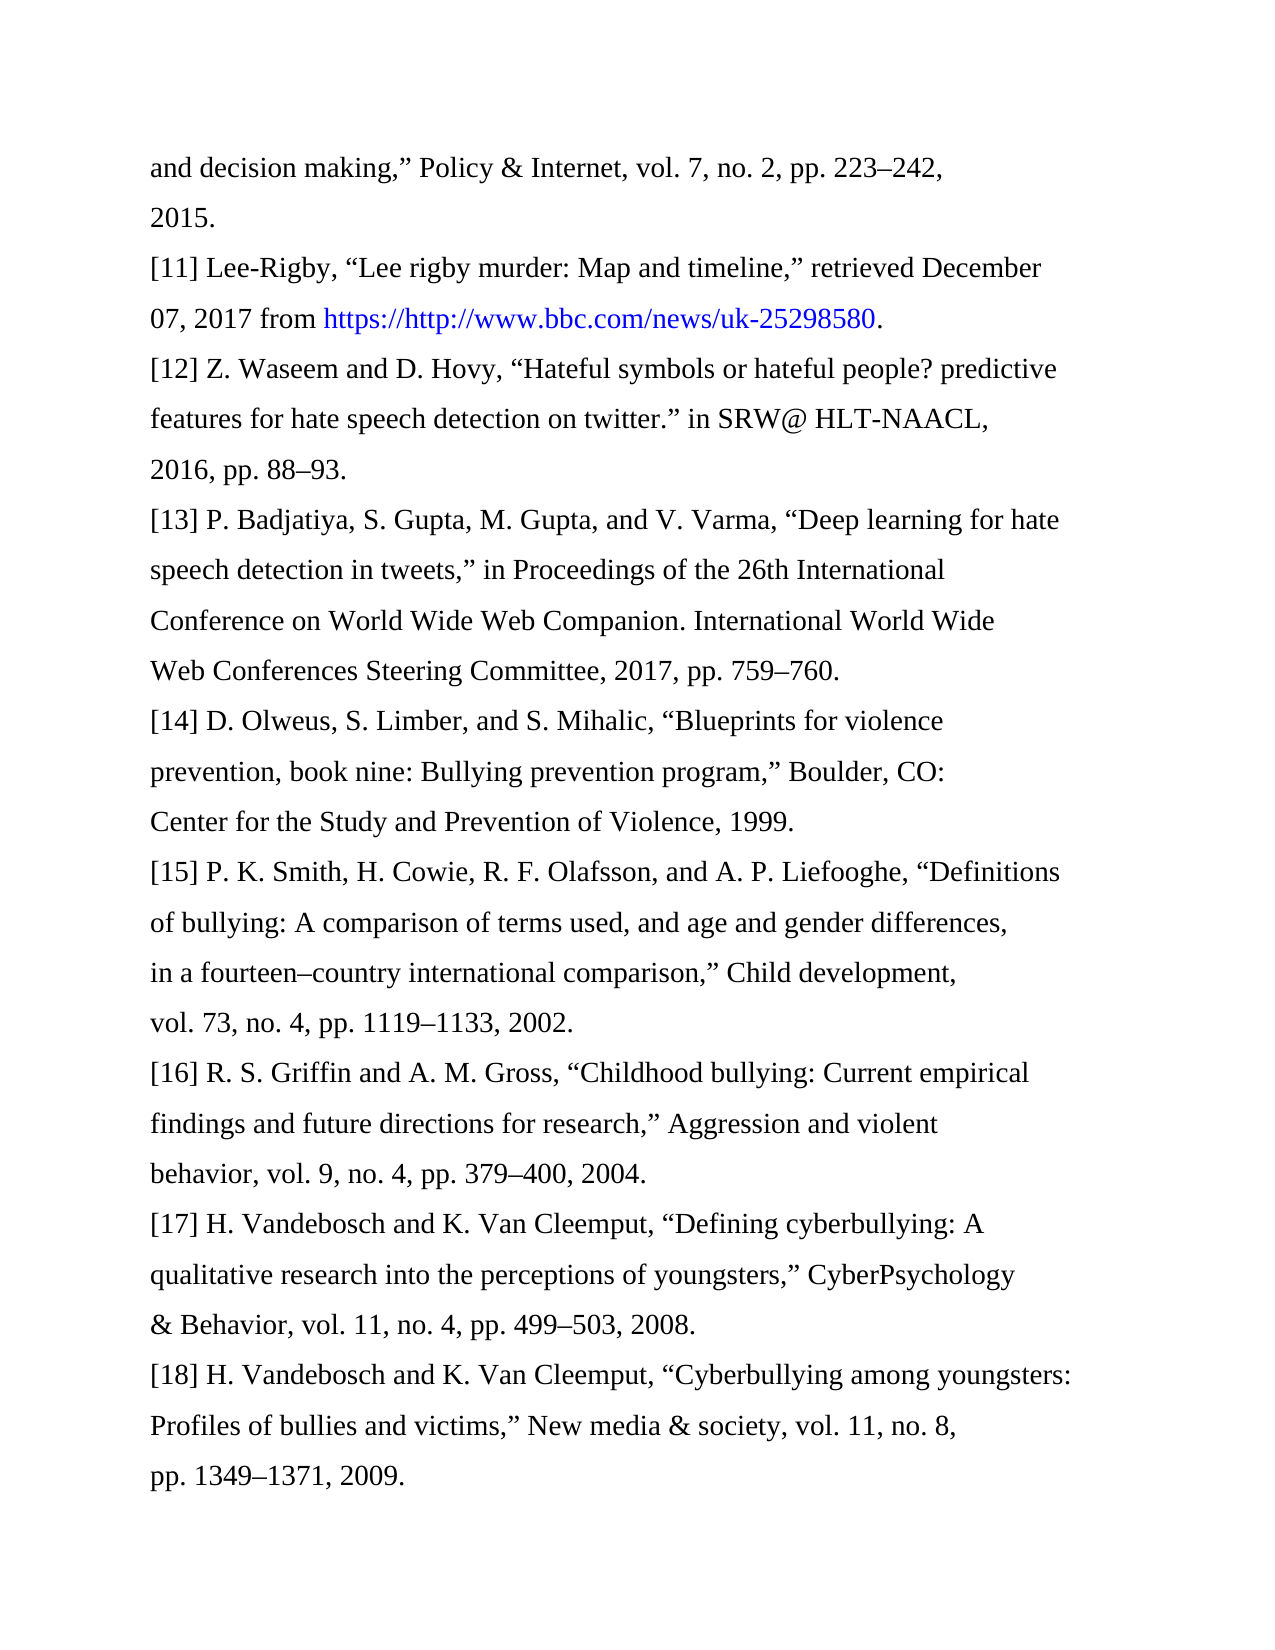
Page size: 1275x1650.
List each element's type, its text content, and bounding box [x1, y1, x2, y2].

text [13] P. Badjatiya, S. Gupta, M. Gupta, and V. Varma, “Deep learning for hate [150, 502, 1125, 536]
text and decision making,” Policy & Internet, vol. 7, no. 2, pp. 223–242, [150, 150, 1125, 183]
text speech detection in tweets,” in Proceedings of the 26th International [150, 552, 1125, 586]
text qualitative research into the perceptions of youngsters,” CyberPsychology [150, 1257, 1125, 1290]
text pp. 1349–1371, 2009. [150, 1458, 1125, 1492]
text behavior, vol. 9, no. 4, pp. 379–400, 2004. [150, 1156, 1125, 1190]
text Profiles of bullies and victims,” New media & society, vol. 11, no. 8, [150, 1408, 1125, 1441]
text 2015. [150, 200, 1125, 234]
text Conference on World Wide Web Companion. International World Wide [150, 603, 1125, 636]
text [15] P. K. Smith, H. Cowie, R. F. Olafsson, and A. P. Liefooghe, “Definitions [150, 854, 1125, 888]
text prevention, book nine: Bullying prevention program,” Boulder, CO: [150, 754, 1125, 787]
text & Behavior, vol. 11, no. 4, pp. 499–503, 2008. [150, 1307, 1125, 1341]
text [16] R. S. Griffin and A. M. Gross, “Childhood bullying: Current empirical [150, 1056, 1125, 1089]
text 2016, pp. 88–93. [150, 452, 1125, 485]
text Center for the Study and Prevention of Violence, 1999. [150, 804, 1125, 838]
text [11] Lee-Rigby, “Lee rigby murder: Map and timeline,” retrieved December [150, 251, 1125, 284]
text [14] D. Olweus, S. Limber, and S. Mihalic, “Blueprints for violence [150, 703, 1125, 737]
text of bullying: A comparison of terms used, and age and gender differences, [150, 905, 1125, 938]
text [17] H. Vandebosch and K. Van Cleemput, “Defining cyberbullying: A [150, 1207, 1125, 1240]
text findings and future directions for research,” Aggression and violent [150, 1106, 1125, 1139]
text [12] Z. Waseem and D. Hovy, “Hateful symbols or hateful people? predictive [150, 351, 1125, 385]
text Web Conferences Steering Committee, 2017, pp. 759–760. [150, 653, 1125, 687]
text 07, 2017 from https://http://www.bbc.com/news/uk-25298580. [150, 301, 1125, 334]
text features for hate speech detection on twitter.” in SRW@ HLT-NAACL, [150, 402, 1125, 435]
text in a fourteen–country international comparison,” Child development, [150, 955, 1125, 988]
text vol. 73, no. 4, pp. 1119–1133, 2002. [150, 1005, 1125, 1039]
text [18] H. Vandebosch and K. Van Cleemput, “Cyberbullying among youngsters: [150, 1357, 1125, 1391]
